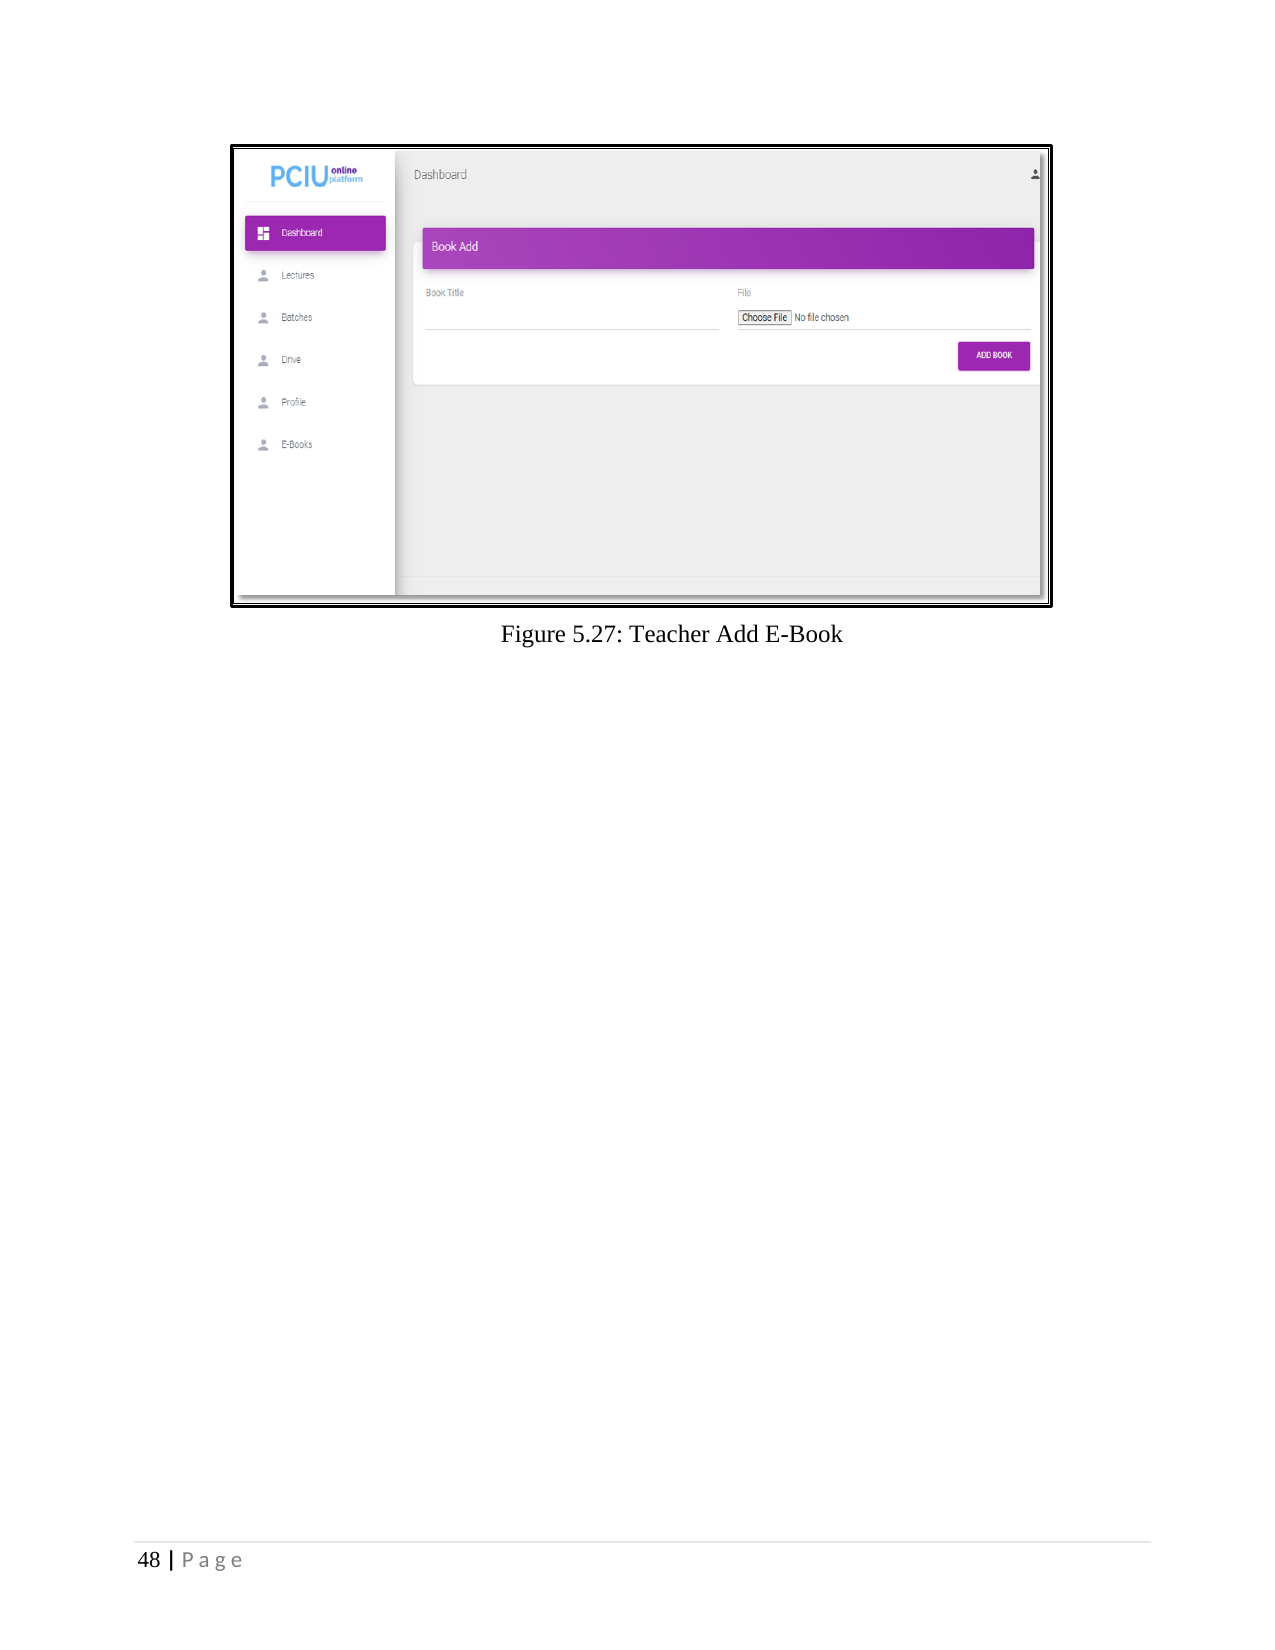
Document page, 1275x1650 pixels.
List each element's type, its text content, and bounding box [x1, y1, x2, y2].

text Figure 5.27: Teacher Add E-Book [180, 619, 1163, 648]
picture [234, 149, 1048, 603]
